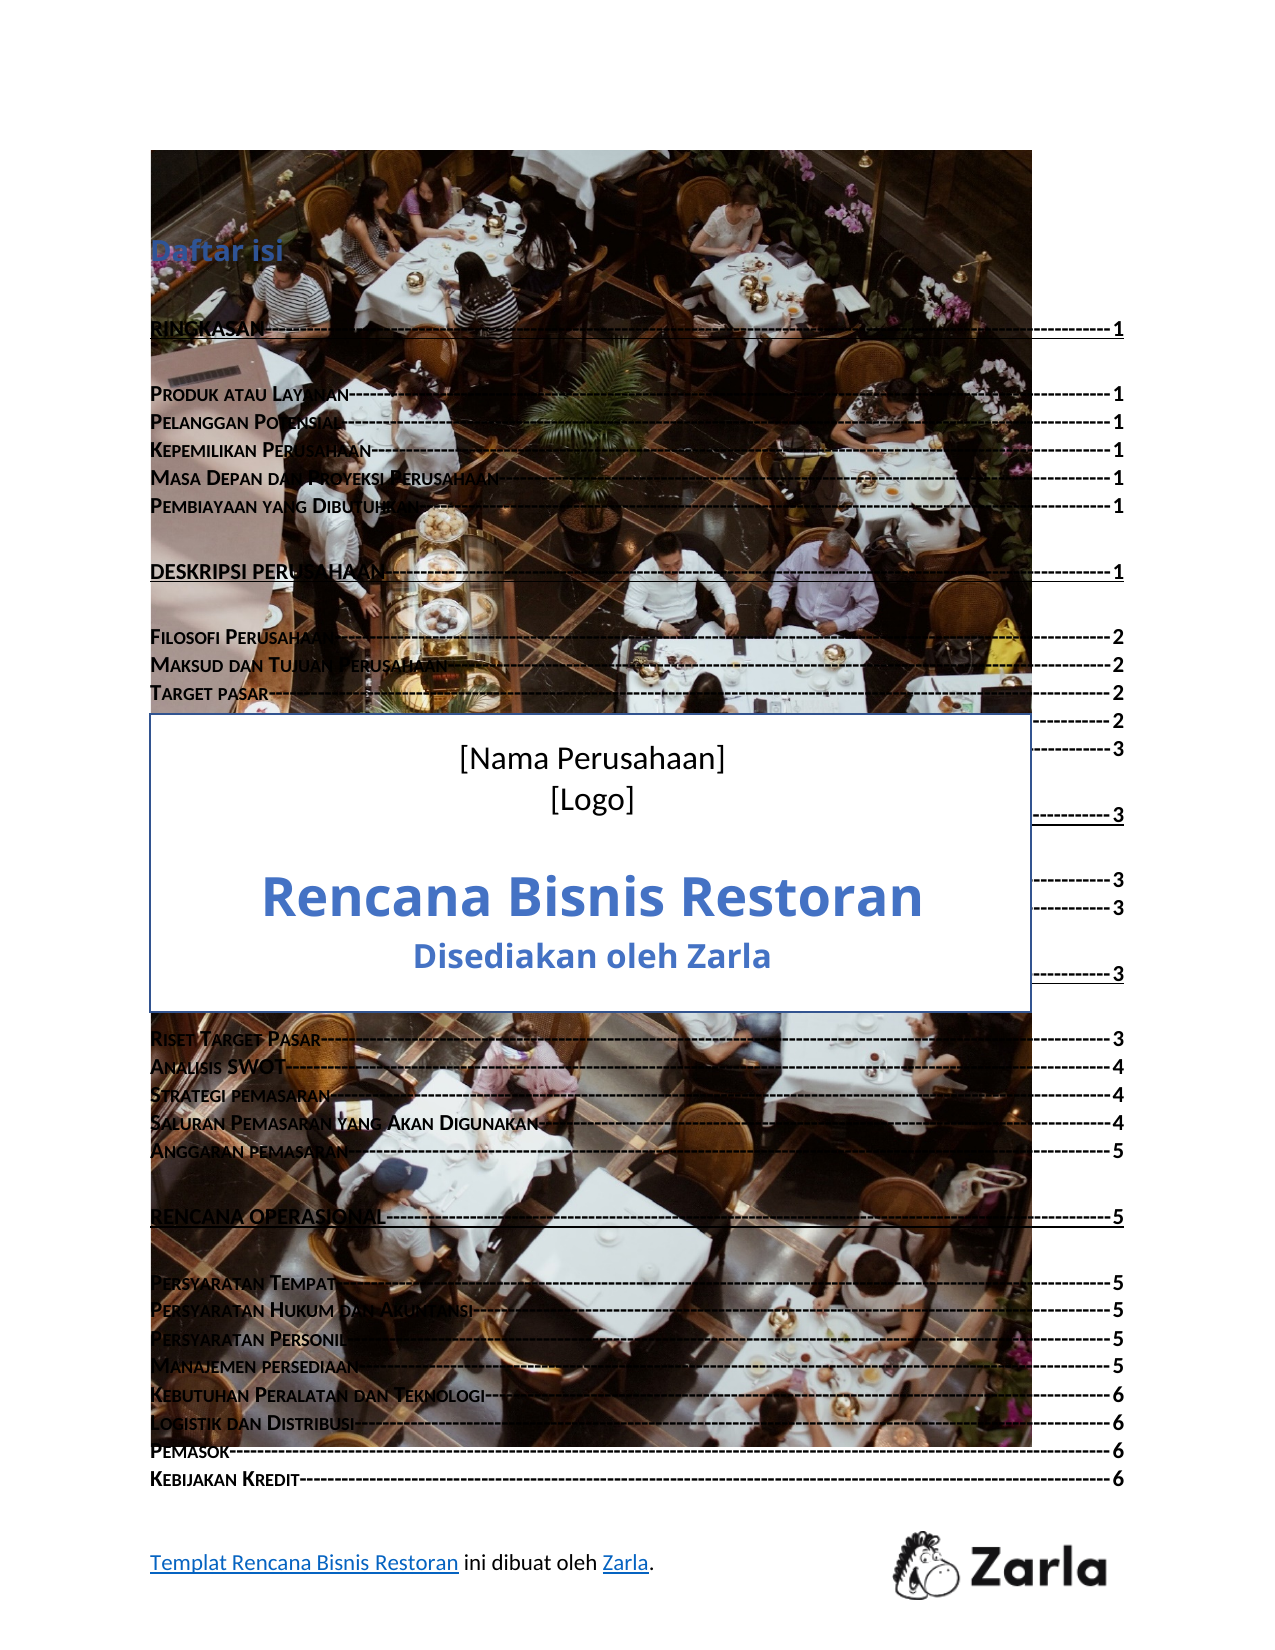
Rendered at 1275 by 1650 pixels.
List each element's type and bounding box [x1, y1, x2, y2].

picture [884, 1531, 1114, 1600]
picture [150, 1228, 1032, 1447]
picture [150, 150, 1032, 338]
picture [150, 339, 1032, 581]
picture [150, 1013, 1032, 1226]
picture [150, 582, 1032, 713]
